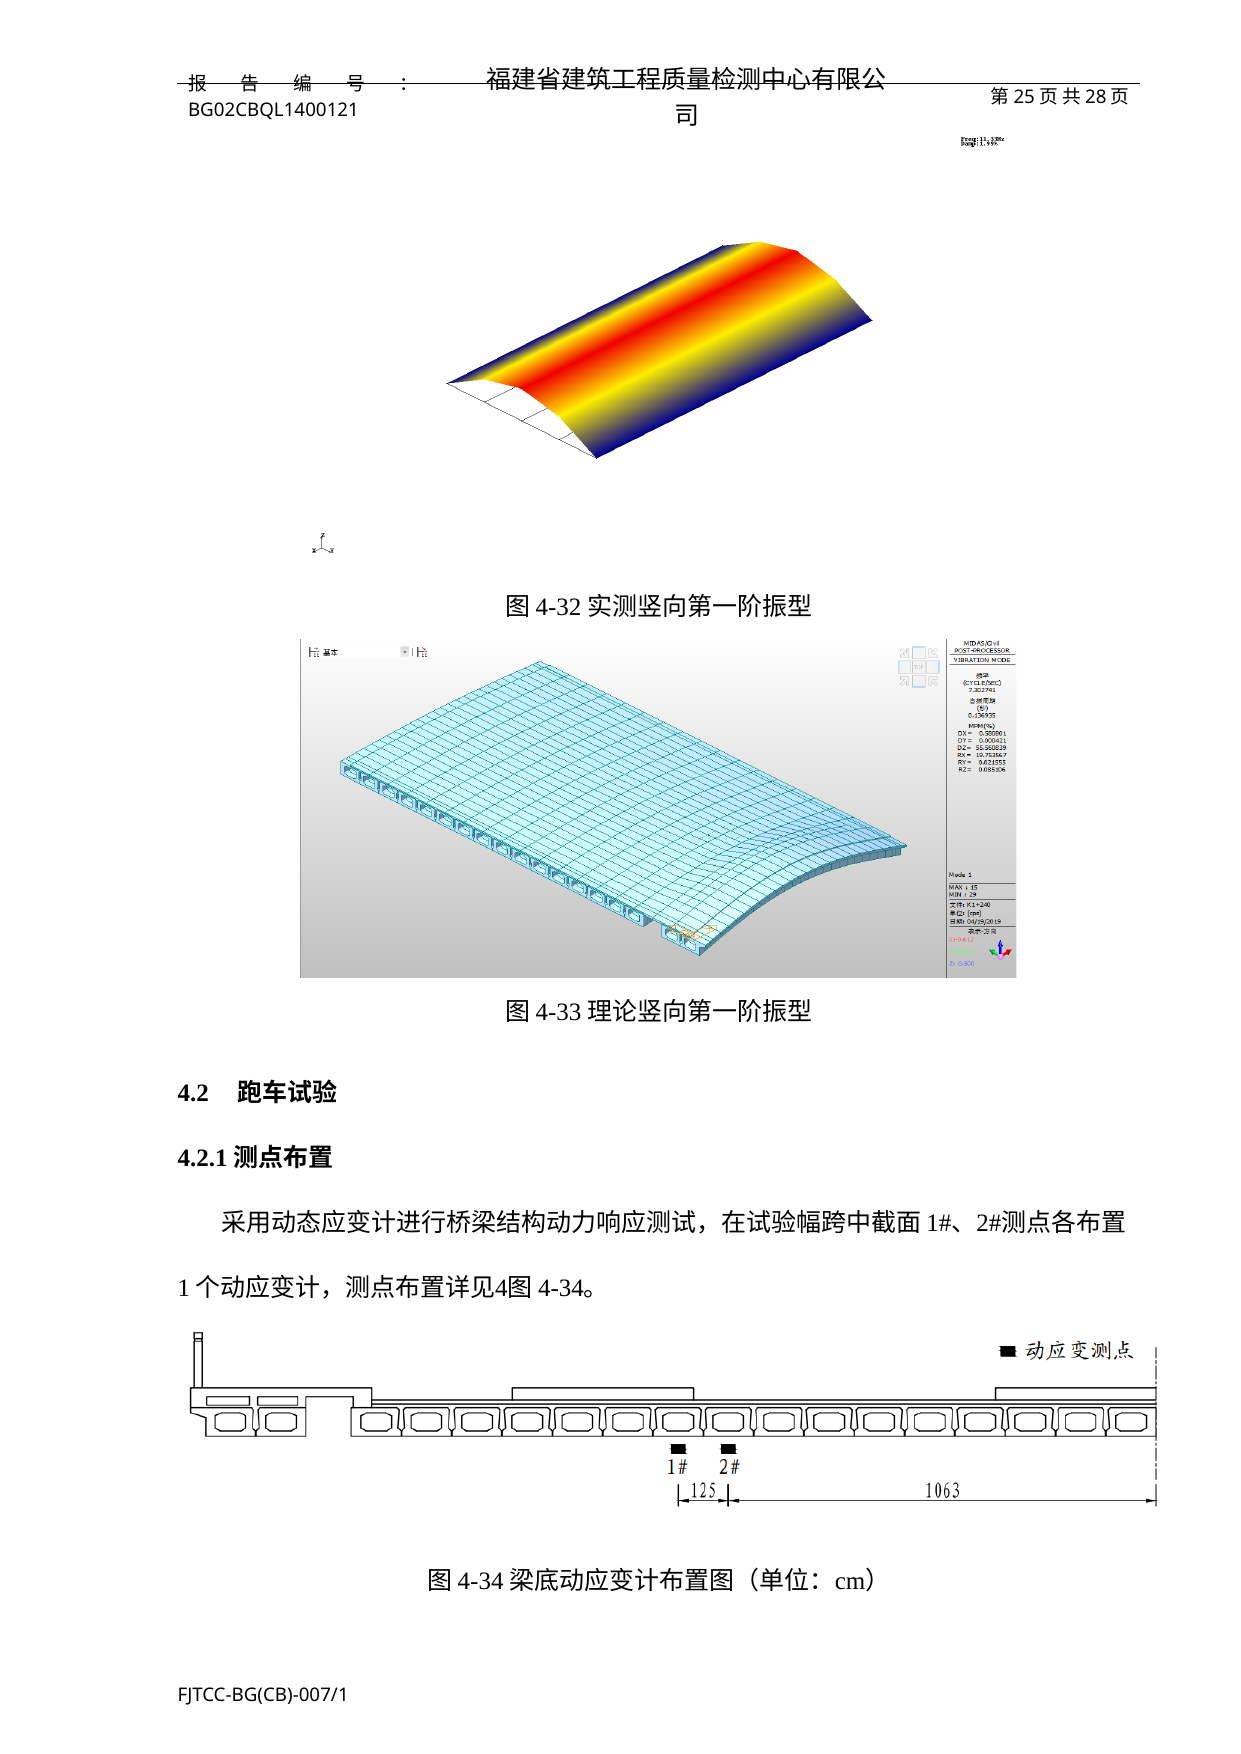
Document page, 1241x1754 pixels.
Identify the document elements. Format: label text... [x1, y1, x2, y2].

subtitle 跑车试验 [177, 1058, 1140, 1123]
picture [297, 131, 1020, 571]
picture [300, 639, 1017, 978]
text 4.2.1 测点布置 [177, 1123, 1140, 1188]
picture [177, 1318, 1171, 1516]
